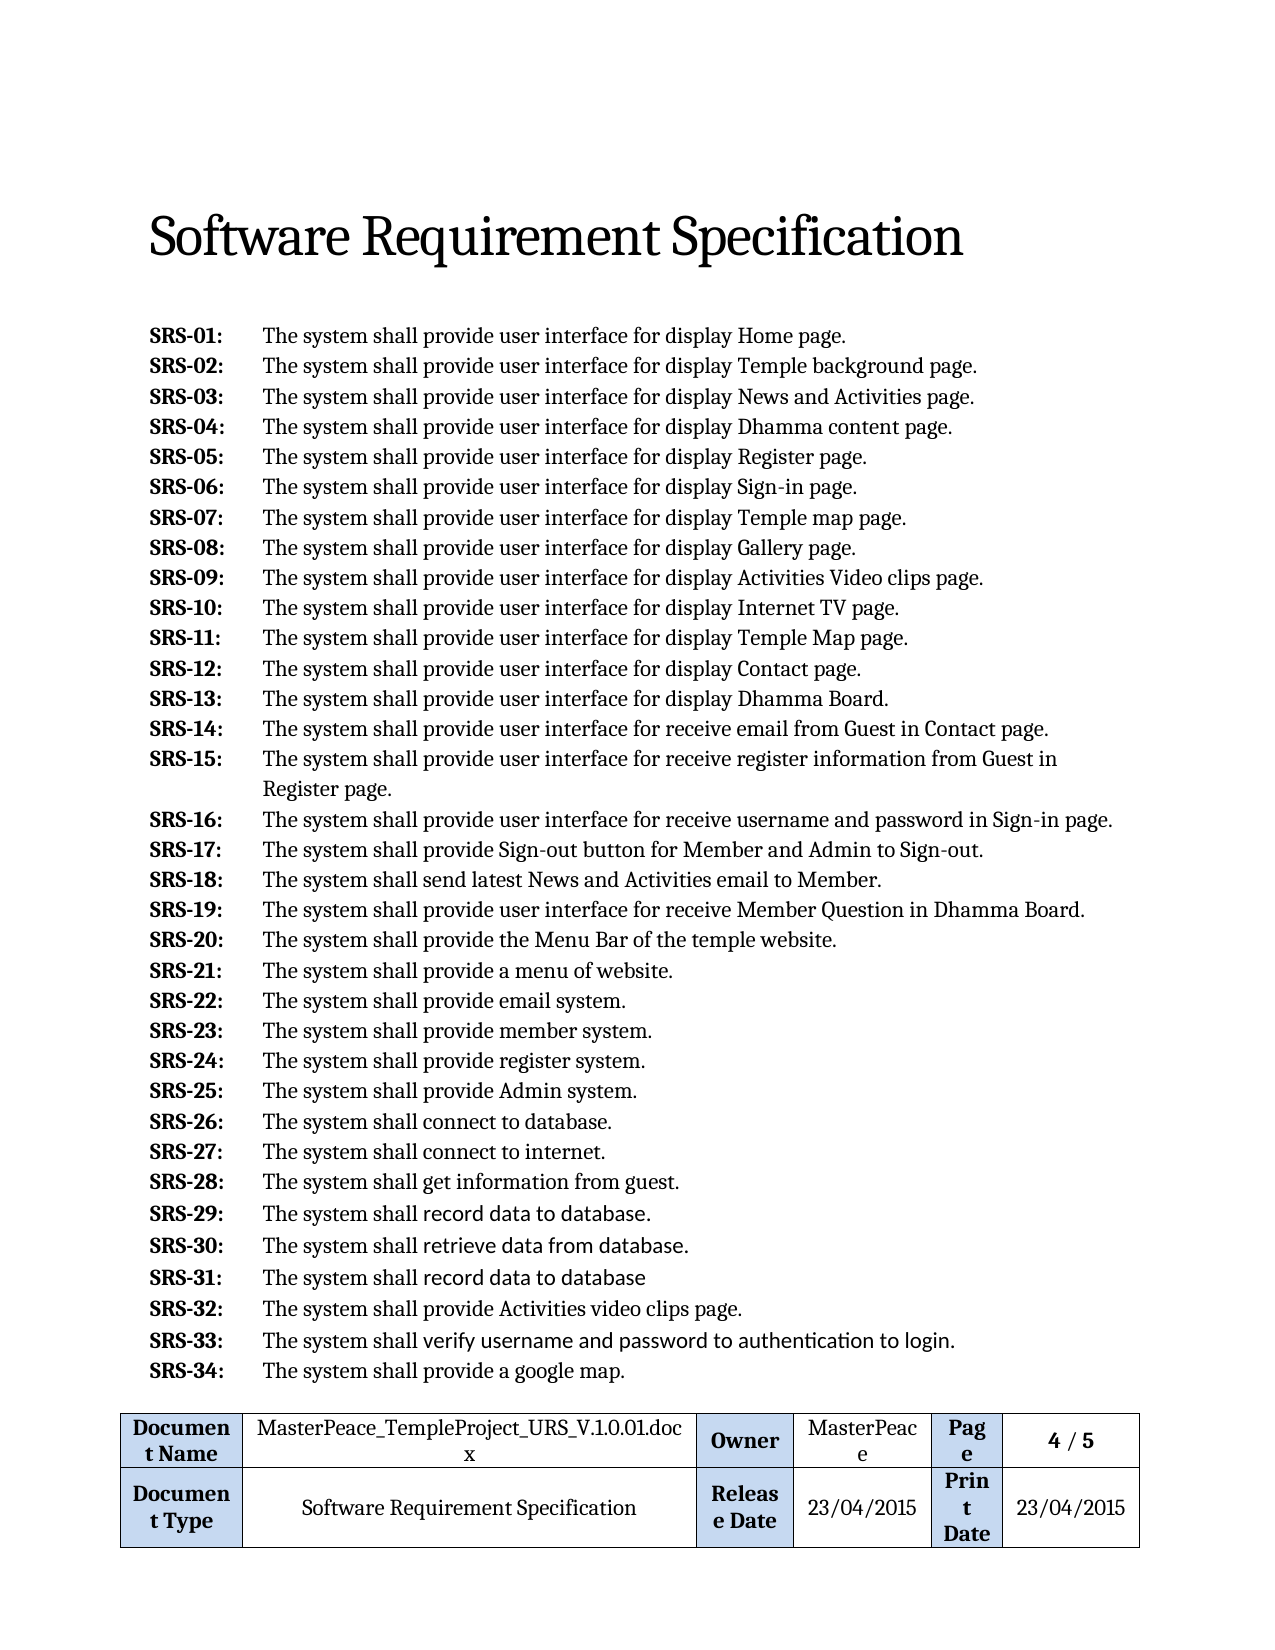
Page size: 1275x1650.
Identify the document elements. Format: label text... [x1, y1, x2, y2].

list The system shall provide user interface for display Activities Video clips page. [150, 565, 1125, 591]
list The system shall retrieve data from database. [150, 1231, 1125, 1259]
list The system shall record data to database [150, 1263, 1125, 1292]
list The system shall provide user interface for receive username and password in Sign-in page. [150, 806, 1125, 833]
list The system shall provide a menu of website. [150, 957, 1125, 984]
list The system shall provide Activities video clips page. [150, 1296, 1125, 1322]
list The system shall provide email system. [150, 988, 1125, 1014]
list The system shall provide user interface for display Gallery page. [150, 534, 1125, 561]
list The system shall provide user interface for display Internet TV page. [150, 595, 1125, 621]
title Software Requirement Specification [150, 203, 1125, 270]
list The system shall provide Admin system. [150, 1078, 1125, 1105]
list The system shall provide user interface for display Contact page. [150, 655, 1125, 682]
list The system shall provide user interface for display Dhamma Board. [150, 686, 1125, 712]
list The system shall connect to database. [150, 1108, 1125, 1135]
list The system shall provide user interface for display Temple background page. [150, 353, 1125, 380]
list The system shall verify username and password to authentication to login. [150, 1326, 1125, 1354]
list The system shall provide user interface for display Temple map page. [150, 504, 1125, 531]
list The system shall provide user interface for receive email from Guest in Contact page. [150, 716, 1125, 742]
list The system shall provide a google map. [150, 1358, 1125, 1384]
list The system shall provide user interface for display Temple Map page. [150, 625, 1125, 652]
list The system shall send latest News and Activities email to Member. [150, 867, 1125, 893]
list The system shall provide user interface for display News and Activities page. [150, 383, 1125, 410]
list The system shall provide user interface for display Dhamma content page. [150, 414, 1125, 440]
list The system shall provide register system. [150, 1048, 1125, 1074]
list The system shall get information from guest. [150, 1169, 1125, 1195]
list The system shall record data to database. [150, 1199, 1125, 1227]
list The system shall provide the Menu Bar of the temple website. [150, 927, 1125, 954]
list The system shall provide user interface for display Sign-in page. [150, 474, 1125, 501]
list The system shall provide Sign-out button for Member and Admin to Sign-out. [150, 837, 1125, 863]
list The system shall provide user interface for display Register page. [150, 444, 1125, 470]
list The system shall provide member system. [150, 1018, 1125, 1044]
list The system shall provide user interface for display Home page. [150, 323, 1125, 349]
list The system shall connect to internet. [150, 1139, 1125, 1165]
list The system shall provide user interface for receive Member Question in Dhamma Board. [150, 897, 1125, 923]
list The system shall provide user interface for receive register information from Guest in Register page. [150, 746, 1125, 803]
